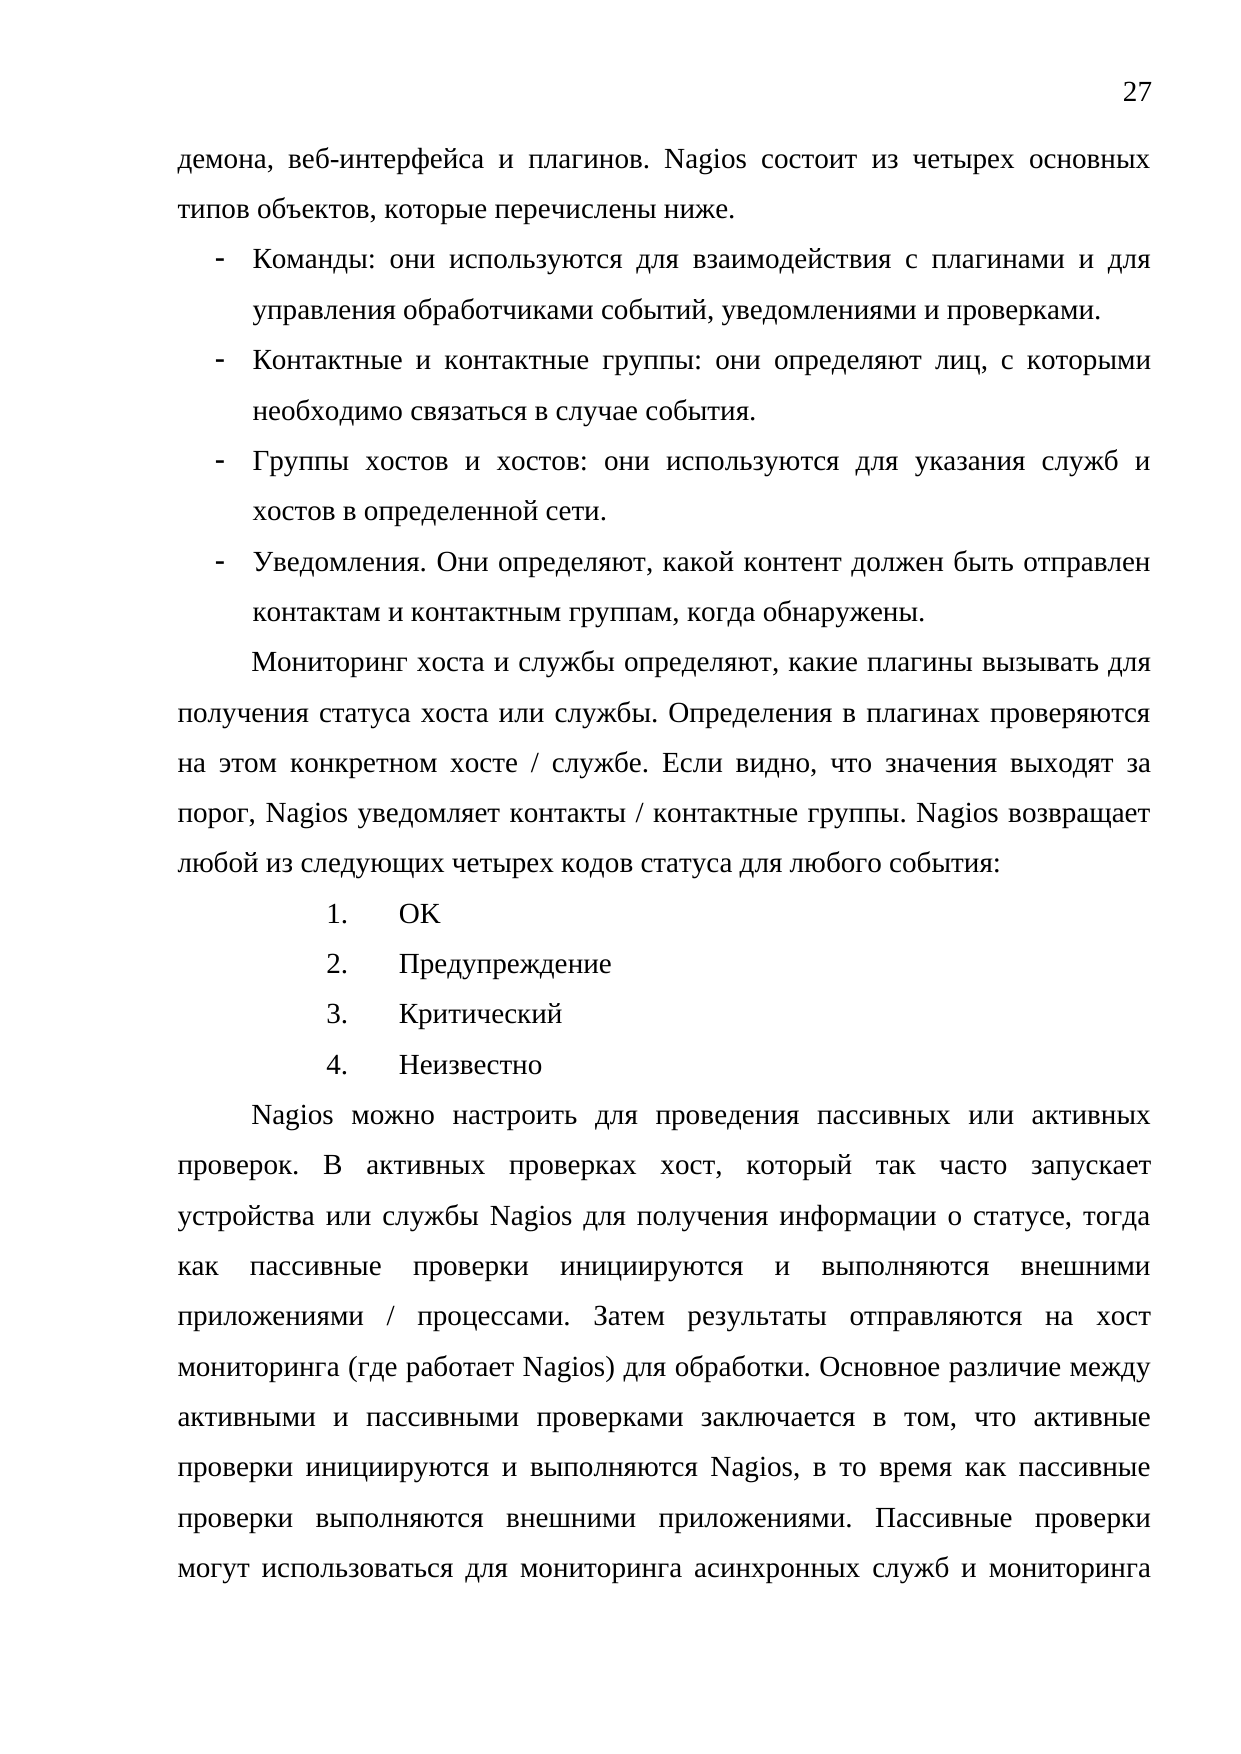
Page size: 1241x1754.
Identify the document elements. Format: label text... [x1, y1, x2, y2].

list Предупреждение [252, 946, 1152, 980]
list Критический [252, 997, 1152, 1030]
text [177, 141, 1152, 225]
list Команды: они используются для взаимодействия с плагинами и для управления обработчиками событий, уведомлениями и проверками. [215, 241, 1152, 325]
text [177, 1097, 1152, 1583]
list Контактные и контактные группы: они определяют лиц, с которыми необходимо связаться в случае события. [215, 342, 1152, 426]
text Мониторинг хоста и службы определяют, какие плагины вызывать для получения статуса хоста или службы. Определения в плагинах проверяются на этом конкретном хосте / службе. Если видно, что значения выходят за порог, Nagios уведомляет контакты / контактные группы. Nagios возвращает любой из следующих четырех кодов статуса для любого события: [177, 644, 1152, 879]
list Группы хостов и хостов: они используются для указания служб и хостов в определенной сети. [215, 443, 1152, 527]
list OK [252, 896, 1152, 929]
list Уведомления. Они определяют, какой контент должен быть отправлен контактам и контактным группам, когда обнаружены. [215, 544, 1152, 628]
list Неизвестно [252, 1047, 1152, 1080]
